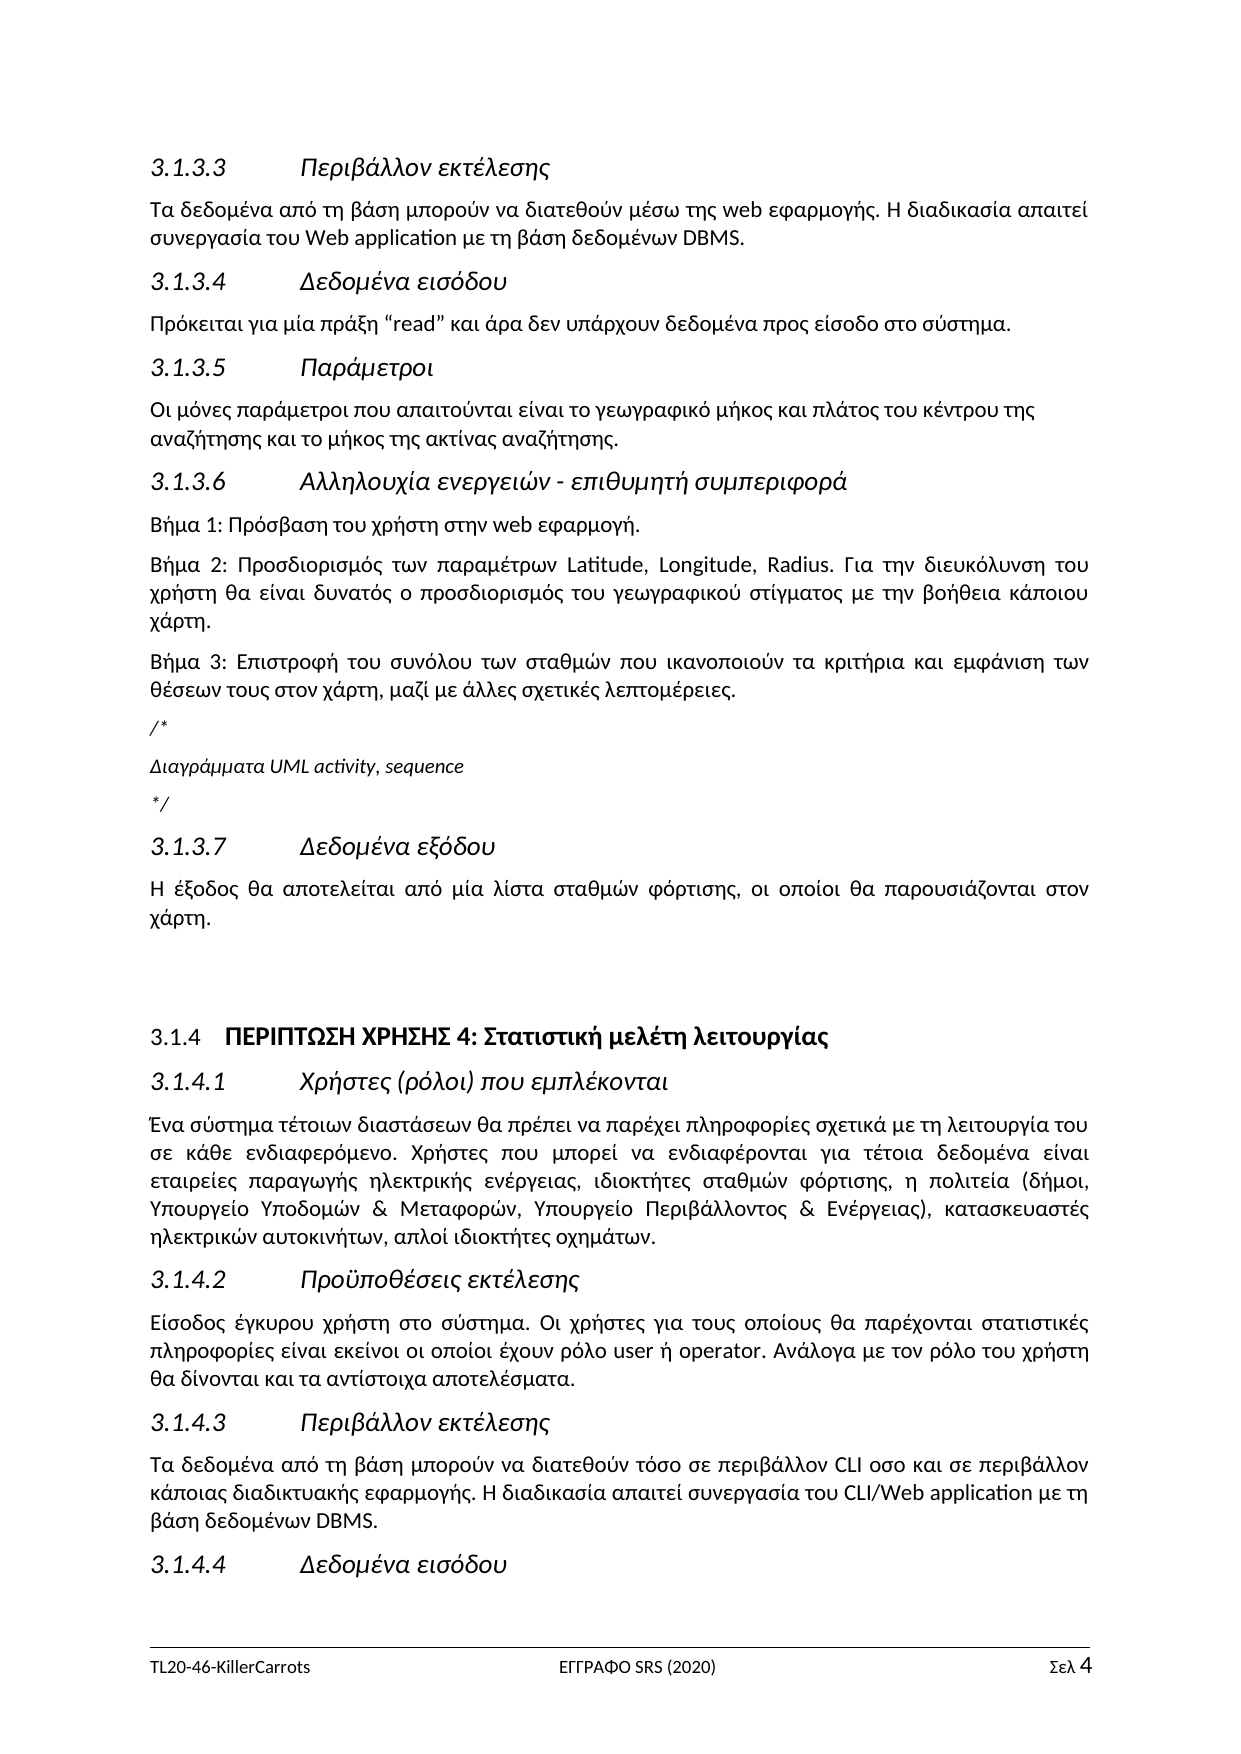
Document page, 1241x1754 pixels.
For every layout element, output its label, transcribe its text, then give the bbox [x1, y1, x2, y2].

text Διαγράμματα UML activity, sequence [150, 753, 1090, 779]
text */ [150, 791, 1090, 817]
text 3.1.3.3 Περιβάλλον εκτέλεσης [150, 150, 1090, 183]
text Βήμα 2: Προσδιορισμός των παραμέτρων Latitude, Longitude, Radius. Για την διευκόλυνση του χρήστη θα είναι δυνατός ο προσδιορισμός του γεωγραφικού στίγματος με την βοήθεια κάποιου χάρτη. [150, 550, 1090, 634]
text 3.1.4.3 Περιβάλλον εκτέλεσης [150, 1405, 1090, 1438]
text 3.1.4.2 Προϋποθέσεις εκτέλεσης [150, 1263, 1090, 1296]
text Ένα σύστημα τέτοιων διαστάσεων θα πρέπει να παρέχει πληροφορίες σχετικά με τη λειτουργία του σε κάθε ενδιαφερόμενο. Χρήστες που μπορεί να ενδιαφέρονται για τέτοια δεδομένα είναι εταιρείες παραγωγής ηλεκτρικής ενέργειας, ιδιοκτήτες σταθμών φόρτισης, η πολιτεία (δήμοι, Υπουργείο Υποδομών & Μεταφορών, Υπουργείο Περιβάλλοντος & Ενέργειας), κατασκευαστές ηλεκτρικών αυτοκινήτων, απλοί ιδιοκτήτες οχημάτων. [150, 1110, 1090, 1250]
text Τα δεδομένα από τη βάση μπορούν να διατεθούν τόσο σε περιβάλλον CLI οσο και σε περιβάλλον κάποιας διαδικτυακής εφαρμογής. Η διαδικασία απαιτεί συνεργασία του CLI/Web application με τη βάση δεδομένων DBMS. [150, 1450, 1090, 1534]
text Είσοδος έγκυρου χρήστη στο σύστημα. Οι χρήστες για τους οποίους θα παρέχονται στατιστικές πληροφορίες είναι εκείνοι οι οποίοι έχουν ρόλο user ή operator. Ανάλογα με τον ρόλο του χρήστη θα δίνονται και τα αντίστοιχα αποτελέσματα. [150, 1308, 1090, 1392]
text /* [150, 715, 1090, 741]
text 3.1.3.4 Δεδομένα εισόδου [150, 264, 1090, 297]
text 3.1.4 ΠΕΡΙΠΤΩΣΗ ΧΡΗΣΗΣ 4: Στατιστική μελέτη λειτουργίας [150, 1019, 1090, 1052]
text Πρόκειται για μία πράξη “read” και άρα δεν υπάρχουν δεδομένα προς είσοδο στο σύστημα. [150, 309, 1090, 338]
text Η έξοδος θα αποτελείται από μία λίστα σταθμών φόρτισης, οι οποίοι θα παρουσιάζονται στον χάρτη. [150, 874, 1090, 931]
text Βήμα 1: Πρόσβαση του χρήστη στην web εφαρμογή. [150, 510, 1090, 538]
text 3.1.4.4 Δεδομένα εισόδου [150, 1547, 1090, 1580]
text 3.1.3.7 Δεδομένα εξόδου [150, 829, 1090, 862]
text 3.1.3.6 Αλληλουχία ενεργειών - επιθυμητή συμπεριφορά [150, 464, 1090, 497]
text 3.1.3.5 Παράμετροι [150, 350, 1090, 383]
text Βήμα 3: Επιστροφή του συνόλου των σταθμών που ικανοποιούν τα κριτήρια και εμφάνιση των θέσεων τους στον χάρτη, μαζί με άλλες σχετικές λεπτομέρειες. [150, 647, 1090, 703]
text 3.1.4.1 Χρήστες (ρόλοι) που εμπλέκονται [150, 1064, 1090, 1097]
text Οι μόνες παράμετροι που απαιτούνται είναι το γεωγραφικό μήκος και πλάτος του κέντρου της αναζήτησης και το μήκος της ακτίνας αναζήτησης. [150, 396, 1090, 452]
text Τα δεδομένα από τη βάση μπορούν να διατεθούν μέσω της web εφαρμογής. Η διαδικασία απαιτεί συνεργασία του Web application με τη βάση δεδομένων DBMS. [150, 196, 1090, 252]
